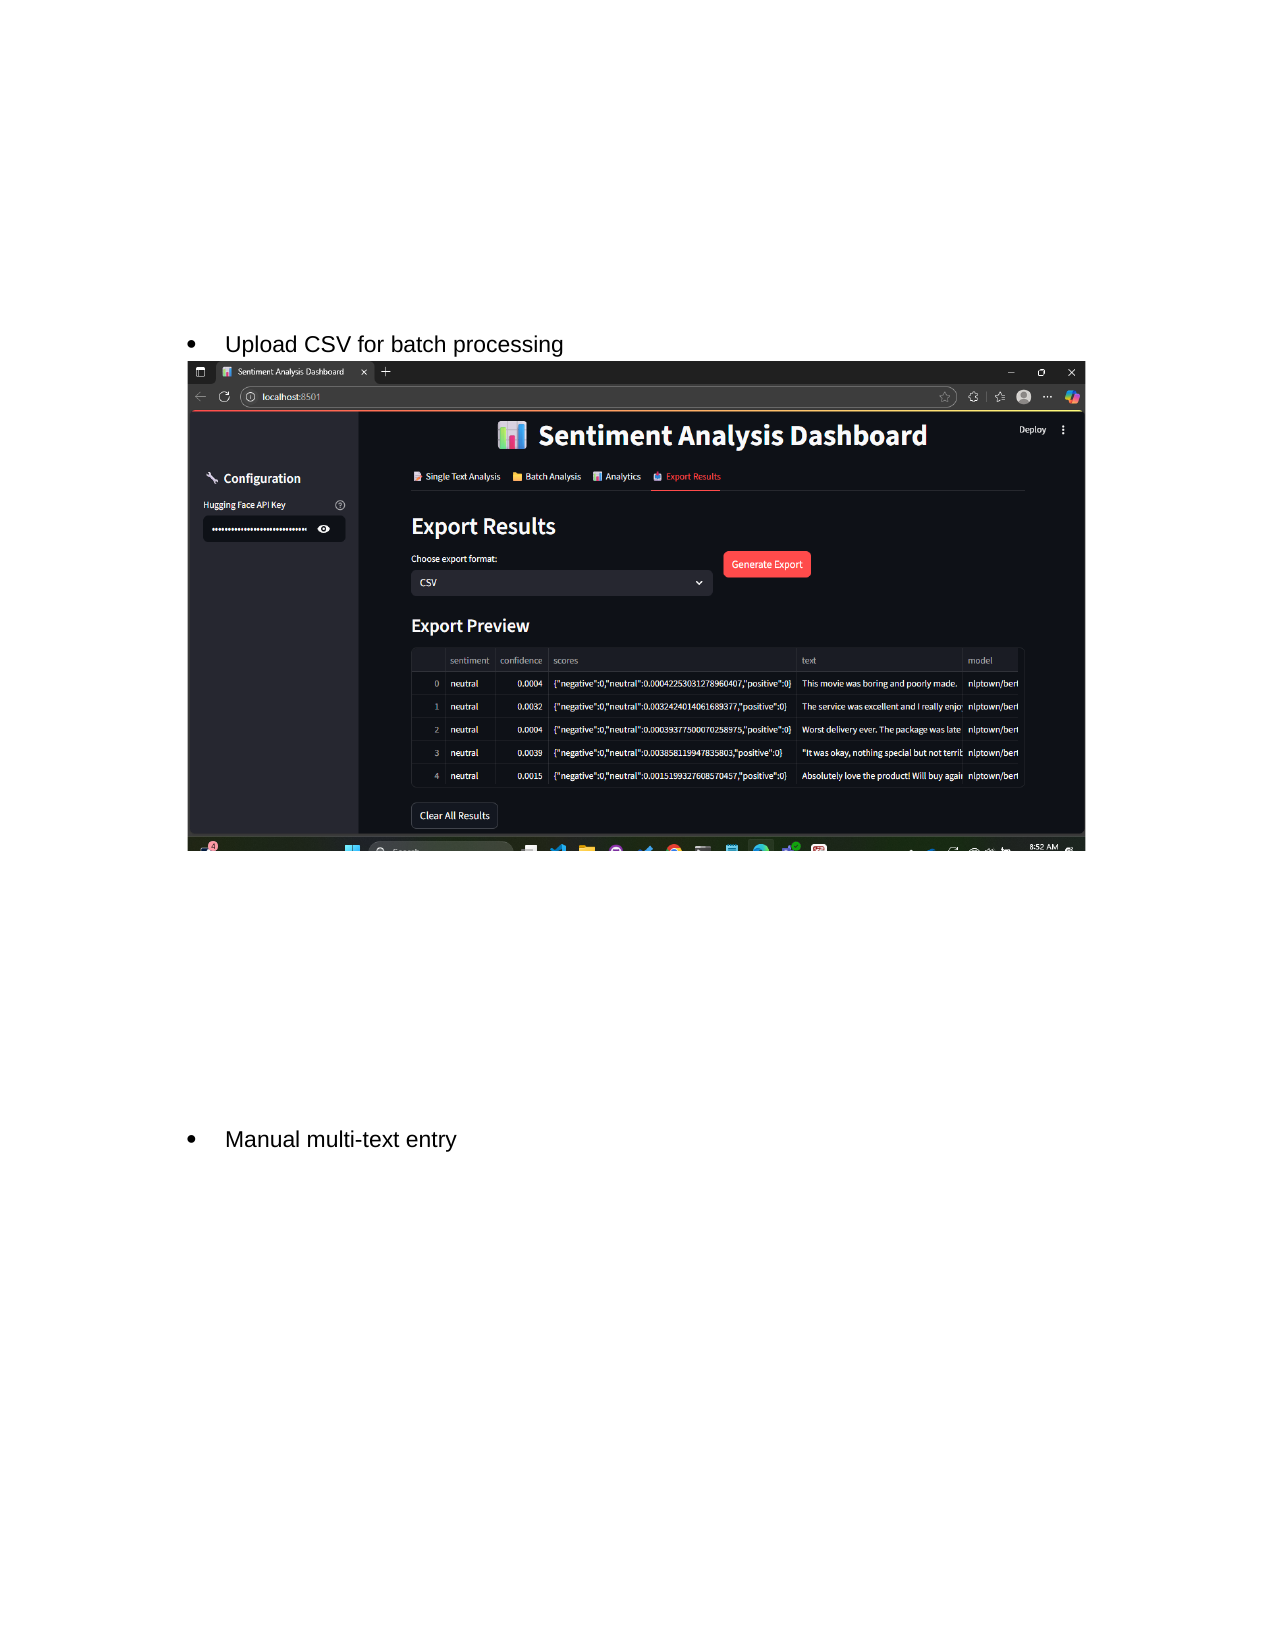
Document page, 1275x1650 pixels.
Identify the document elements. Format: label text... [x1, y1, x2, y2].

list Manual multi-text entry [187, 1126, 1087, 1152]
list Upload CSV for batch processing [187, 331, 1087, 358]
picture [187, 361, 1086, 851]
